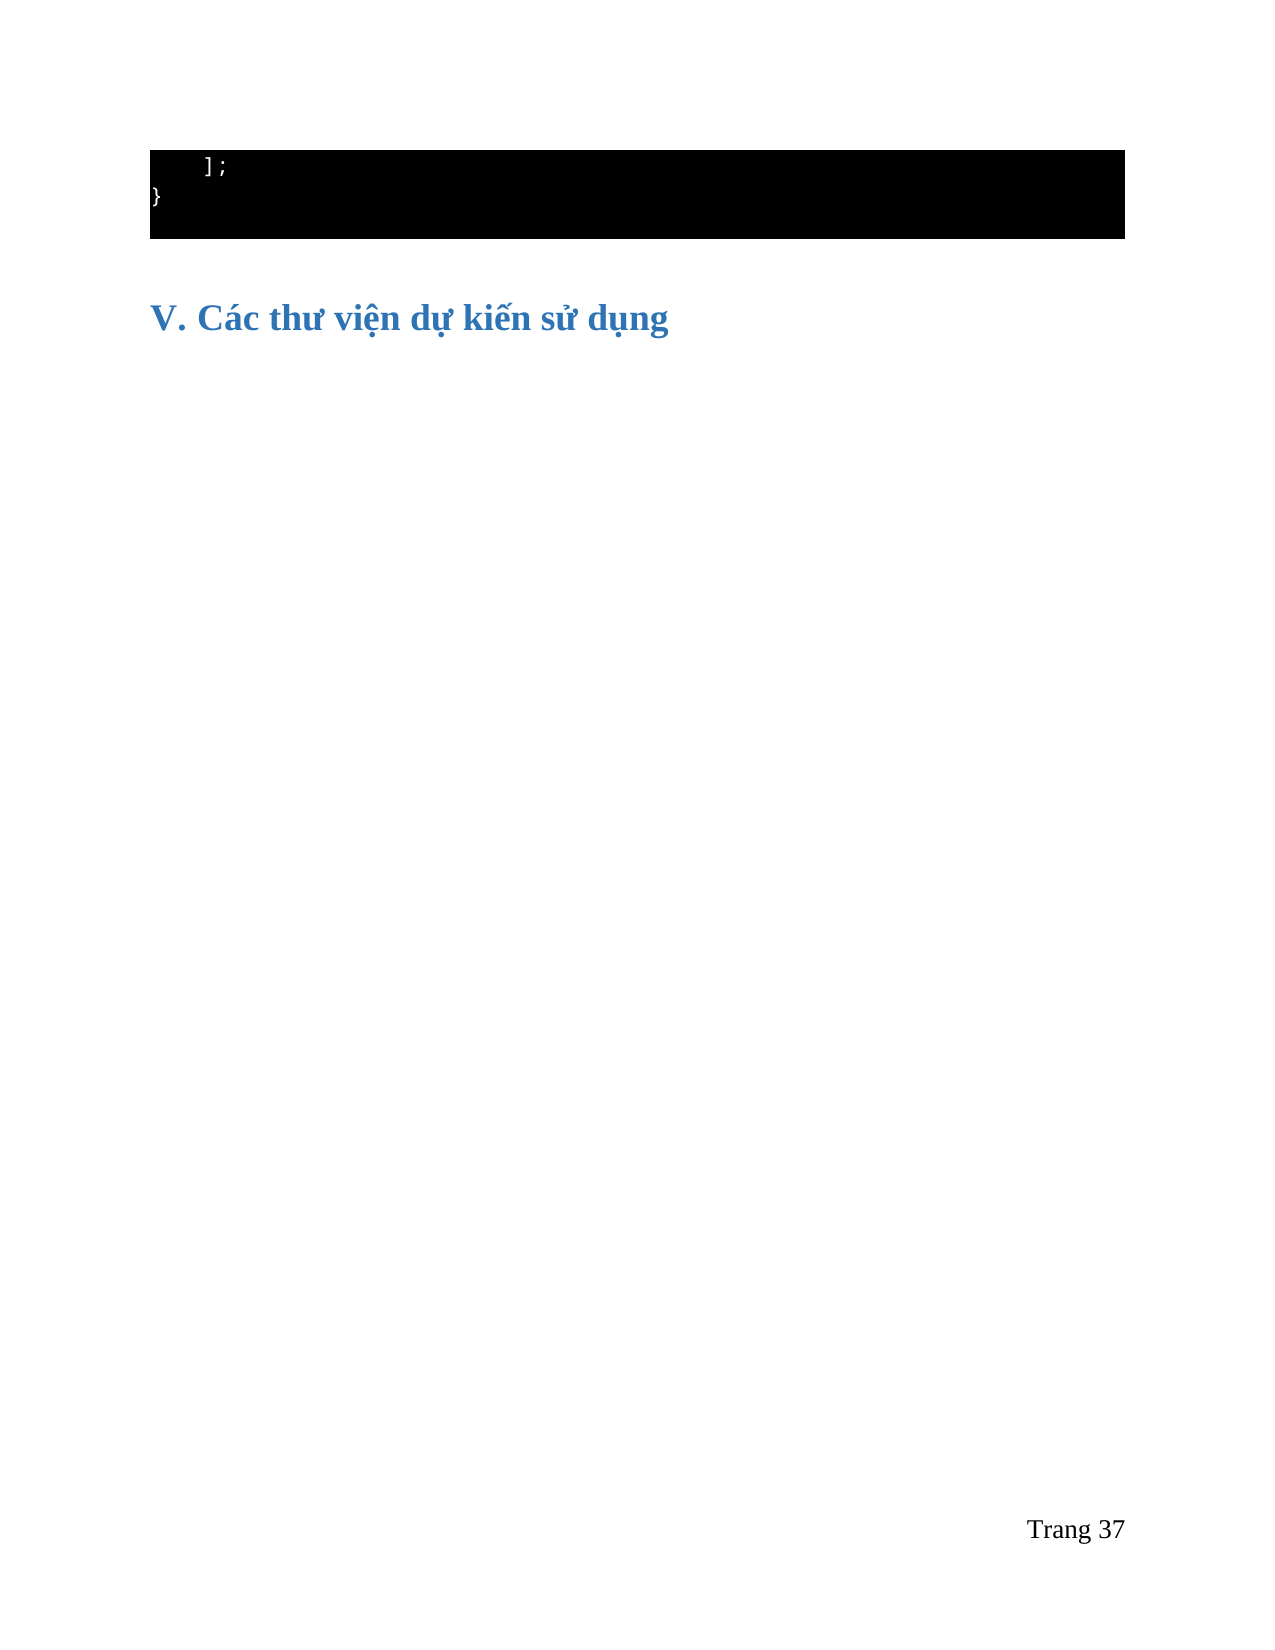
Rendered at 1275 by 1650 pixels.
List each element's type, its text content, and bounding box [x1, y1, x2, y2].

text } [150, 180, 1125, 209]
text ]; [150, 150, 1125, 180]
subtitle Các thư viện dự kiến sử dụng [150, 296, 1125, 339]
